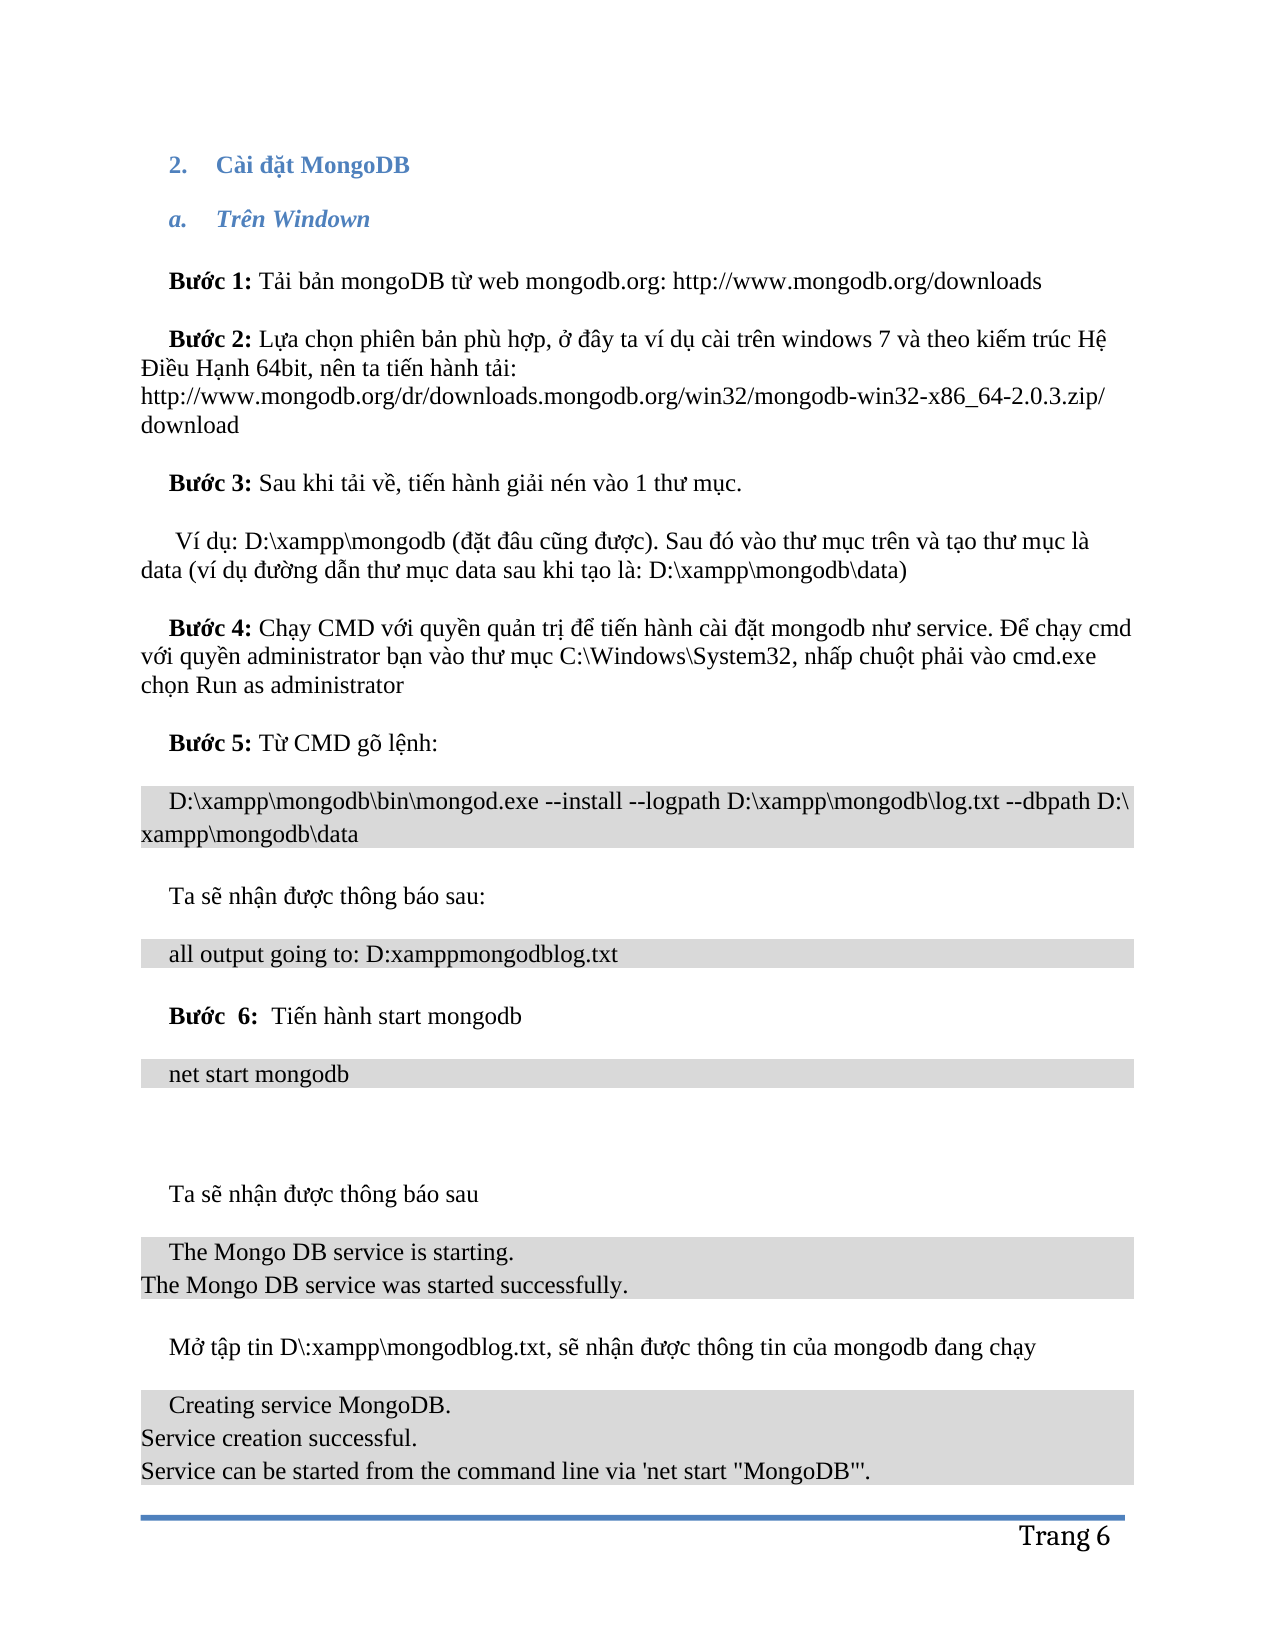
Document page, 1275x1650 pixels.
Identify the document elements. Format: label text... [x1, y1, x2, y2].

text Ta sẽ nhận được thông báo sau﻿ [141, 1179, 1134, 1208]
text Bước 6: Tiến hành start mongodb [141, 1001, 1134, 1030]
text The Mongo DB service is starting. The Mongo DB service was started successfully.﻿ [141, 1237, 1134, 1299]
text Ví dụ: D:\xampp\mongodb (đặt đâu cũng được). Sau đó vào thư mục trên và tạo thư mục là data (ví dụ đường dẫn thư mục data sau khi tạo là: D:\xampp\mongodb\data﻿) [141, 526, 1134, 583]
text Ta sẽ nhận được thông báo sau: [141, 881, 1134, 910]
text Bước 2: Lựa chọn phiên bản phù hợp, ở đây ta ví dụ cài trên windows 7 và theo kiếm trúc Hệ Điều Hạnh 64bit, nên ta tiến hành tải: http://www.mongodb.org/dr/downloads.mongodb.org/win32/mongodb-win32-x86_64-2.0.3.zip/download﻿ [141, 324, 1134, 439]
subtitle Trên Windown [141, 204, 1134, 233]
text Bước 1: Tải bản mongoDB từ web mongodb.org: http://www.mongodb.org/downloads﻿ [141, 266, 1134, 295]
text Mở tập tin D\:xampp\mongodblog.txt﻿﻿, sẽ nhận được thông tin của mongodb đang chạy [141, 1332, 1134, 1361]
text D:\xampp\mongodb\bin\mongod.exe --install --logpath D:\xampp\mongodb\log.txt --dbpath D:\xampp\mongodb\data﻿﻿ [141, 786, 1134, 848]
text Bước 5: Từ CMD gõ lệnh: [141, 728, 1134, 757]
text Bước 4: Chạy CMD với quyền quản trị để tiến hành cài đặt mongodb như service. Để chạy cmd với quyền administrator bạn vào thư mục C:\Windows\System32﻿, nhấp chuột phải vào cmd.exe chọn Run as administrator [141, 613, 1134, 699]
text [141, 1390, 1134, 1485]
text all output going to: D:xamppmongodblog.txt﻿ [141, 939, 1134, 968]
text net start mongodb﻿ [141, 1059, 1134, 1088]
subtitle Cài đặt MongoDB [141, 150, 1134, 179]
text Bước 3: Sau khi tải về, tiến hành giải nén vào 1 thư mục. [141, 468, 1134, 497]
